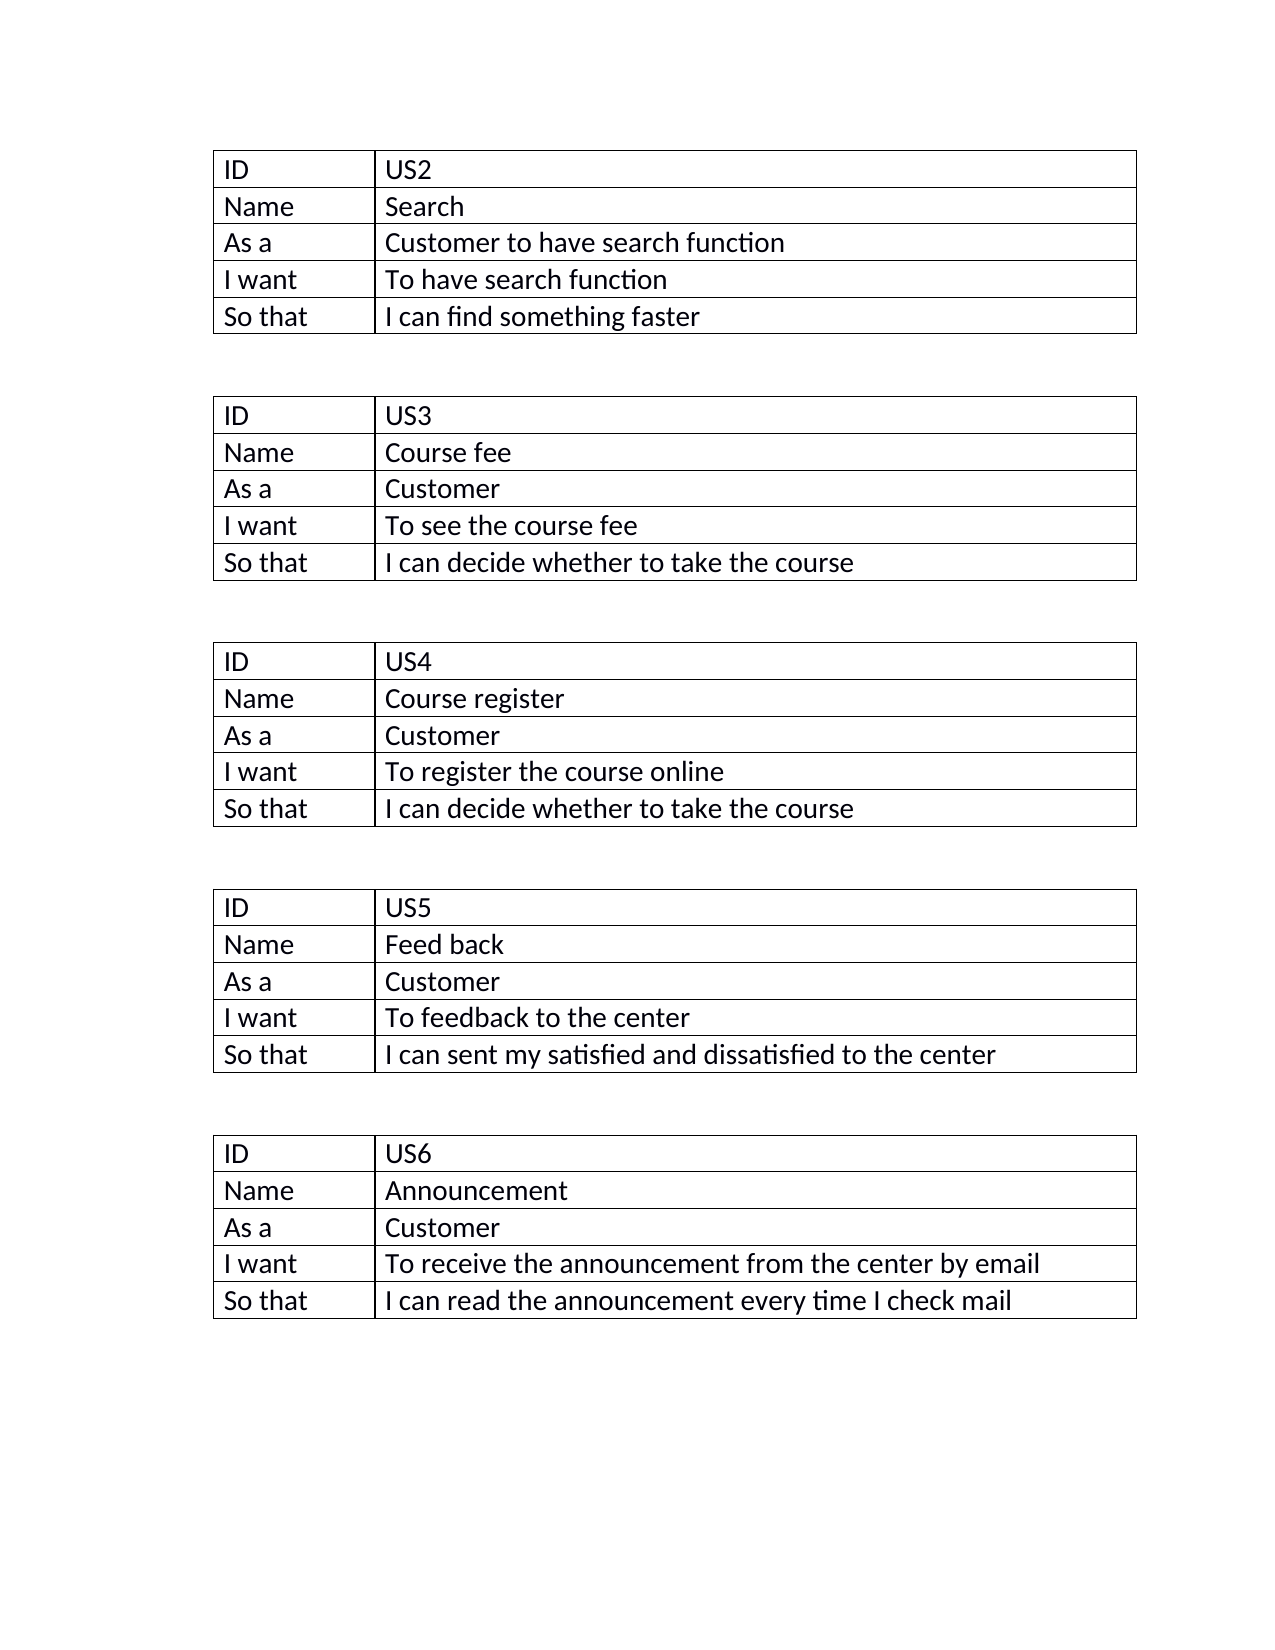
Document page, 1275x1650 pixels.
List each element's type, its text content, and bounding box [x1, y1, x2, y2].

table_cell Customer [376, 1209, 1136, 1244]
table_header US6 [376, 1136, 1136, 1171]
table_header US3 [376, 397, 1136, 433]
table_cell To register the course online [376, 753, 1136, 789]
table_cell To receive the announcement from the center by email [376, 1246, 1136, 1281]
table_cell Course fee [376, 434, 1136, 469]
table_cell I want [214, 1000, 374, 1035]
table_cell I can find something faster [376, 298, 1136, 333]
table_cell Course register [376, 680, 1136, 716]
table_cell I want [214, 753, 374, 789]
table_cell So that [214, 1036, 374, 1072]
table_header ID [214, 1136, 374, 1171]
table_cell So that [214, 1282, 374, 1318]
table_cell As a [214, 963, 374, 998]
table_cell I want [214, 261, 374, 297]
table_cell I can decide whether to take the course [376, 790, 1136, 826]
table_cell Search [376, 188, 1136, 223]
table_cell To feedback to the center [376, 1000, 1136, 1035]
table_cell I can sent my satisfied and dissatisfied to the center [376, 1036, 1136, 1072]
table_header ID [214, 151, 374, 187]
table_cell Announcement [376, 1172, 1136, 1208]
table_cell Name [214, 680, 374, 716]
table_cell So that [214, 298, 374, 333]
table_header ID [214, 397, 374, 433]
table_cell As a [214, 1209, 374, 1244]
table_header US2 [376, 151, 1136, 187]
table_cell Customer [376, 963, 1136, 998]
table_cell Customer to have search function [376, 224, 1136, 260]
table_cell As a [214, 717, 374, 752]
table_header ID [214, 643, 374, 679]
table_cell Name [214, 188, 374, 223]
table_cell As a [214, 471, 374, 506]
table_cell To have search function [376, 261, 1136, 297]
table_cell As a [214, 224, 374, 260]
table_cell I want [214, 1246, 374, 1281]
table_cell I can read the announcement every time I check mail [376, 1282, 1136, 1318]
table_cell Name [214, 1172, 374, 1208]
table_cell I can decide whether to take the course [376, 544, 1136, 579]
table_header US4 [376, 643, 1136, 679]
table_cell Feed back [376, 926, 1136, 962]
table_cell Name [214, 434, 374, 469]
table_cell Customer [376, 717, 1136, 752]
table_cell So that [214, 790, 374, 826]
table_cell Name [214, 926, 374, 962]
table_cell So that [214, 544, 374, 579]
table_cell Customer [376, 471, 1136, 506]
table_header US5 [376, 890, 1136, 925]
table_cell I want [214, 507, 374, 543]
table_cell To see the course fee [376, 507, 1136, 543]
table_header ID [214, 890, 374, 925]
